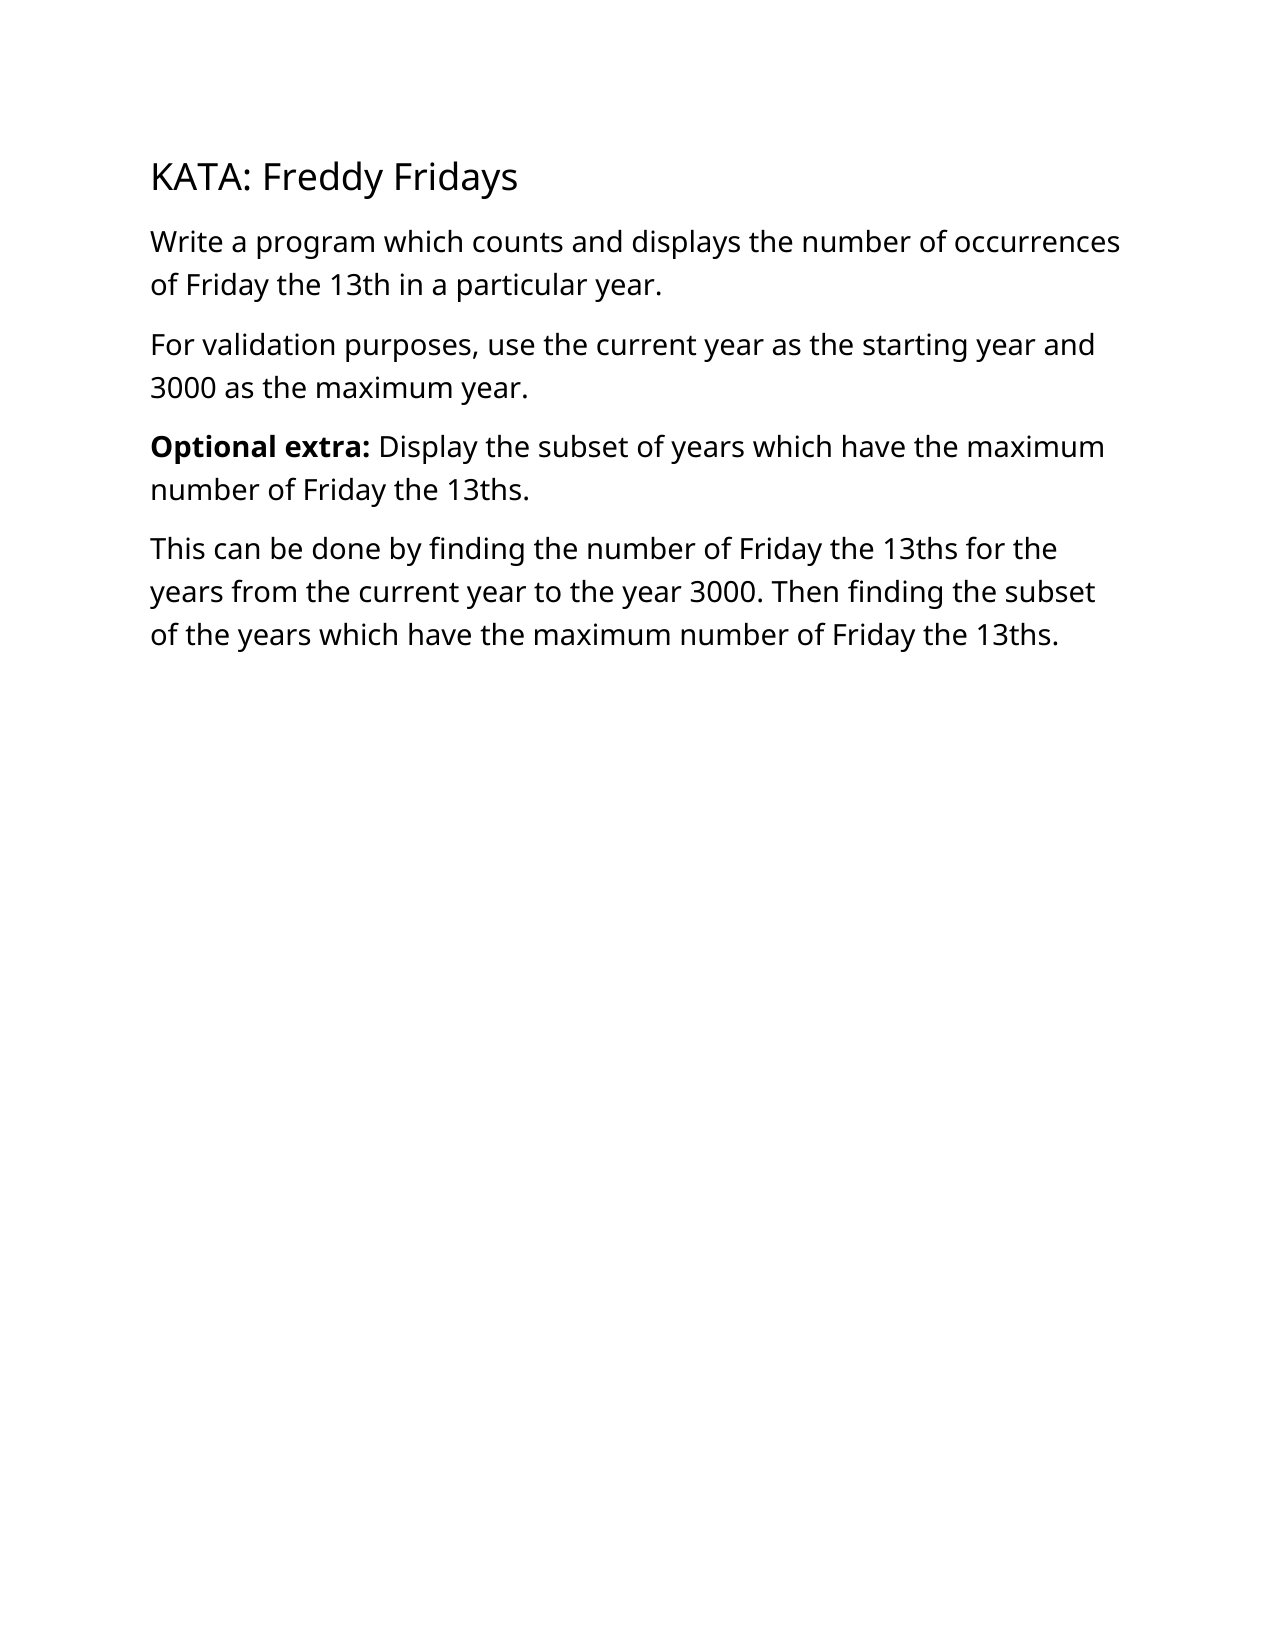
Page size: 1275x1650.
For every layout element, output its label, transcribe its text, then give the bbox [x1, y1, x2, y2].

text For validation purposes, use the current year as the starting year and 3000 as the maximum year. [150, 324, 1125, 407]
text Optional extra: Display the subset of years which have the maximum number of Friday the 13ths. [150, 426, 1125, 509]
text This can be done by finding the number of Friday the 13ths for the years from the current year to the year 3000. Then finding the subset of the years which have the maximum number of Friday the 13ths. [150, 529, 1125, 654]
text KATA: Freddy Fridays [150, 150, 1125, 201]
text Write a program which counts and displays the number of occurrences of Friday the 13th in a particular year. [150, 222, 1125, 304]
